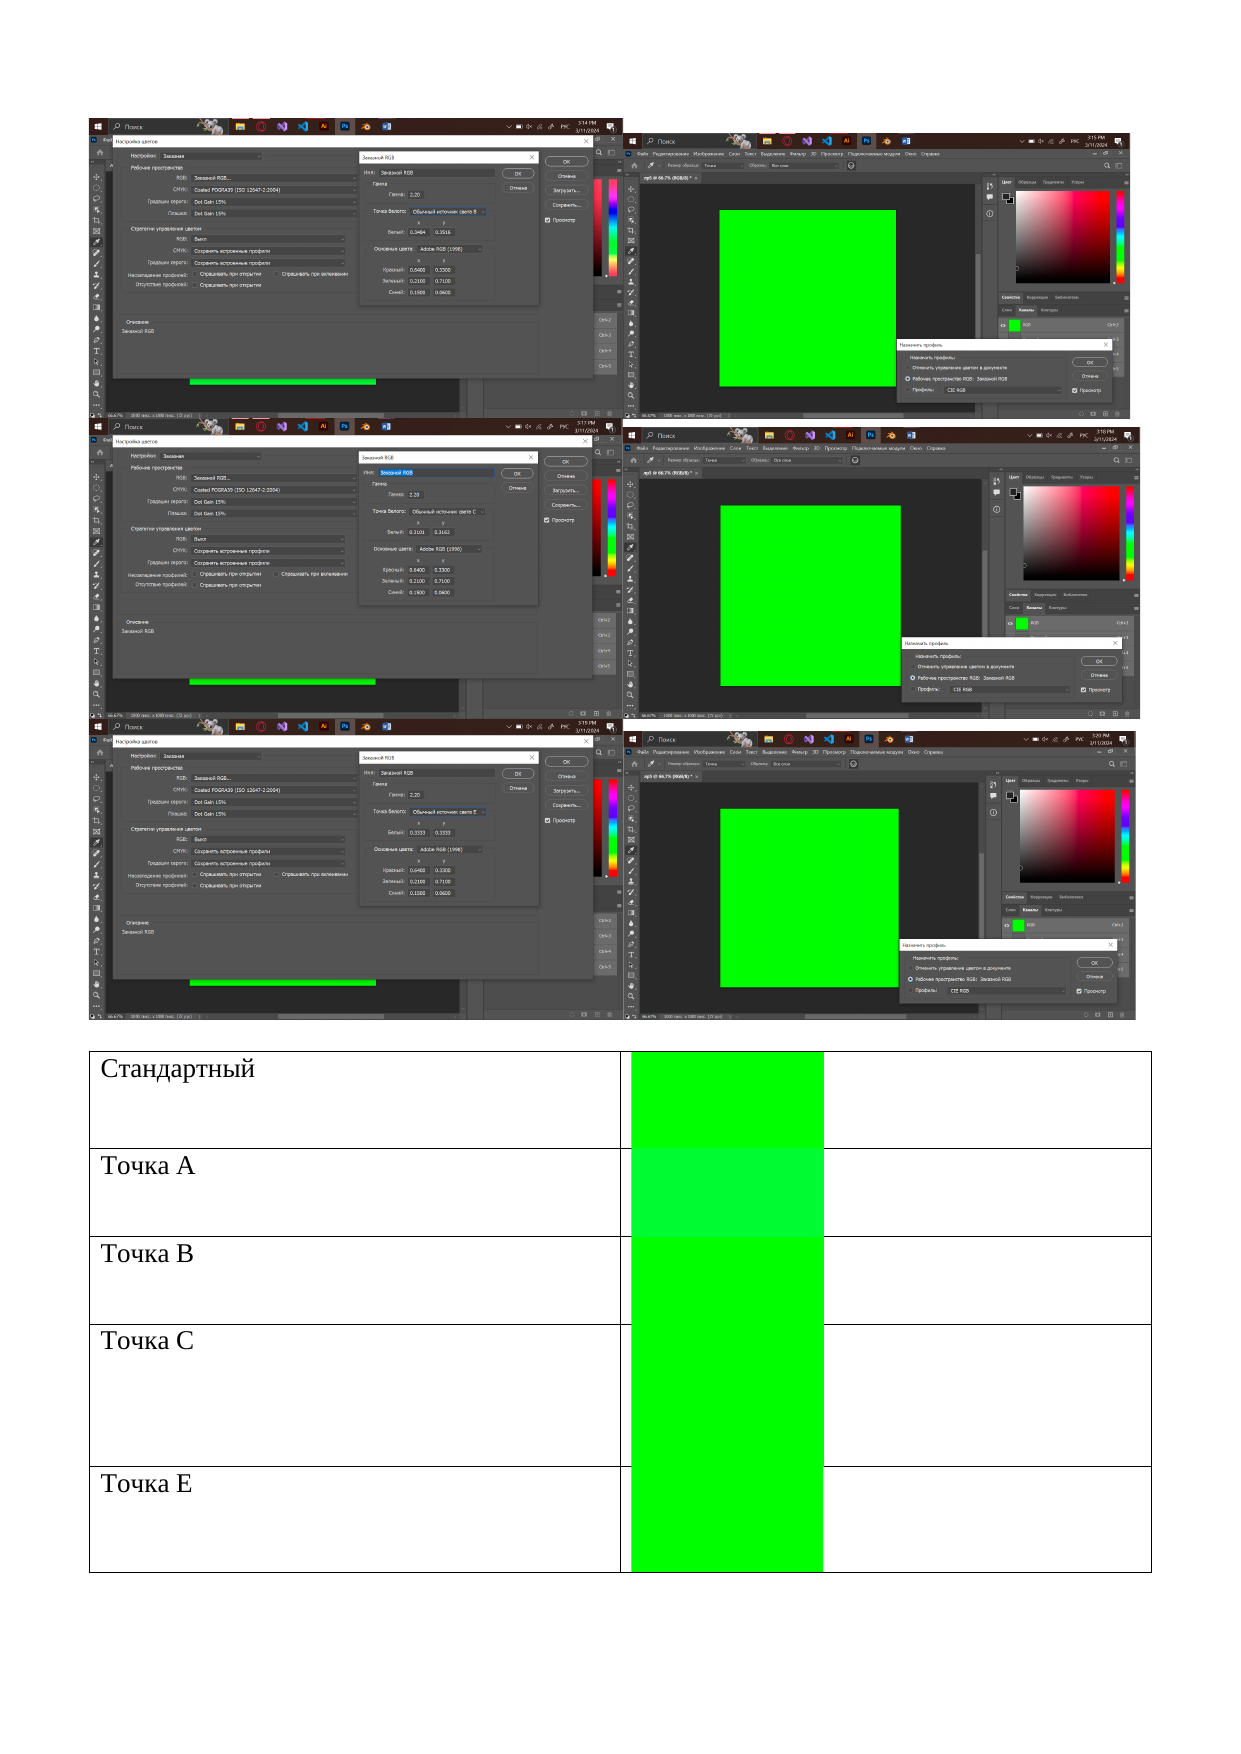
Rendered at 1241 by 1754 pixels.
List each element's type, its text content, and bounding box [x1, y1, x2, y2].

picture [88, 118, 1141, 1020]
table_cell [824, 1149, 1151, 1236]
table_cell Точка А [90, 1149, 620, 1236]
table_cell [621, 1467, 631, 1572]
table_cell [621, 1237, 631, 1323]
table_cell [824, 1237, 1151, 1323]
table_header [621, 1052, 631, 1148]
table_cell Точка В [90, 1237, 620, 1323]
picture [631, 1052, 824, 1572]
table_header Стандартный [90, 1052, 620, 1148]
table_cell [621, 1149, 631, 1236]
table_cell [621, 1325, 631, 1466]
table_cell Точка Е [90, 1467, 620, 1572]
table_cell [824, 1325, 1151, 1466]
table_cell [824, 1467, 1151, 1572]
table_cell Точка С [90, 1325, 620, 1466]
table_header [824, 1052, 1151, 1148]
